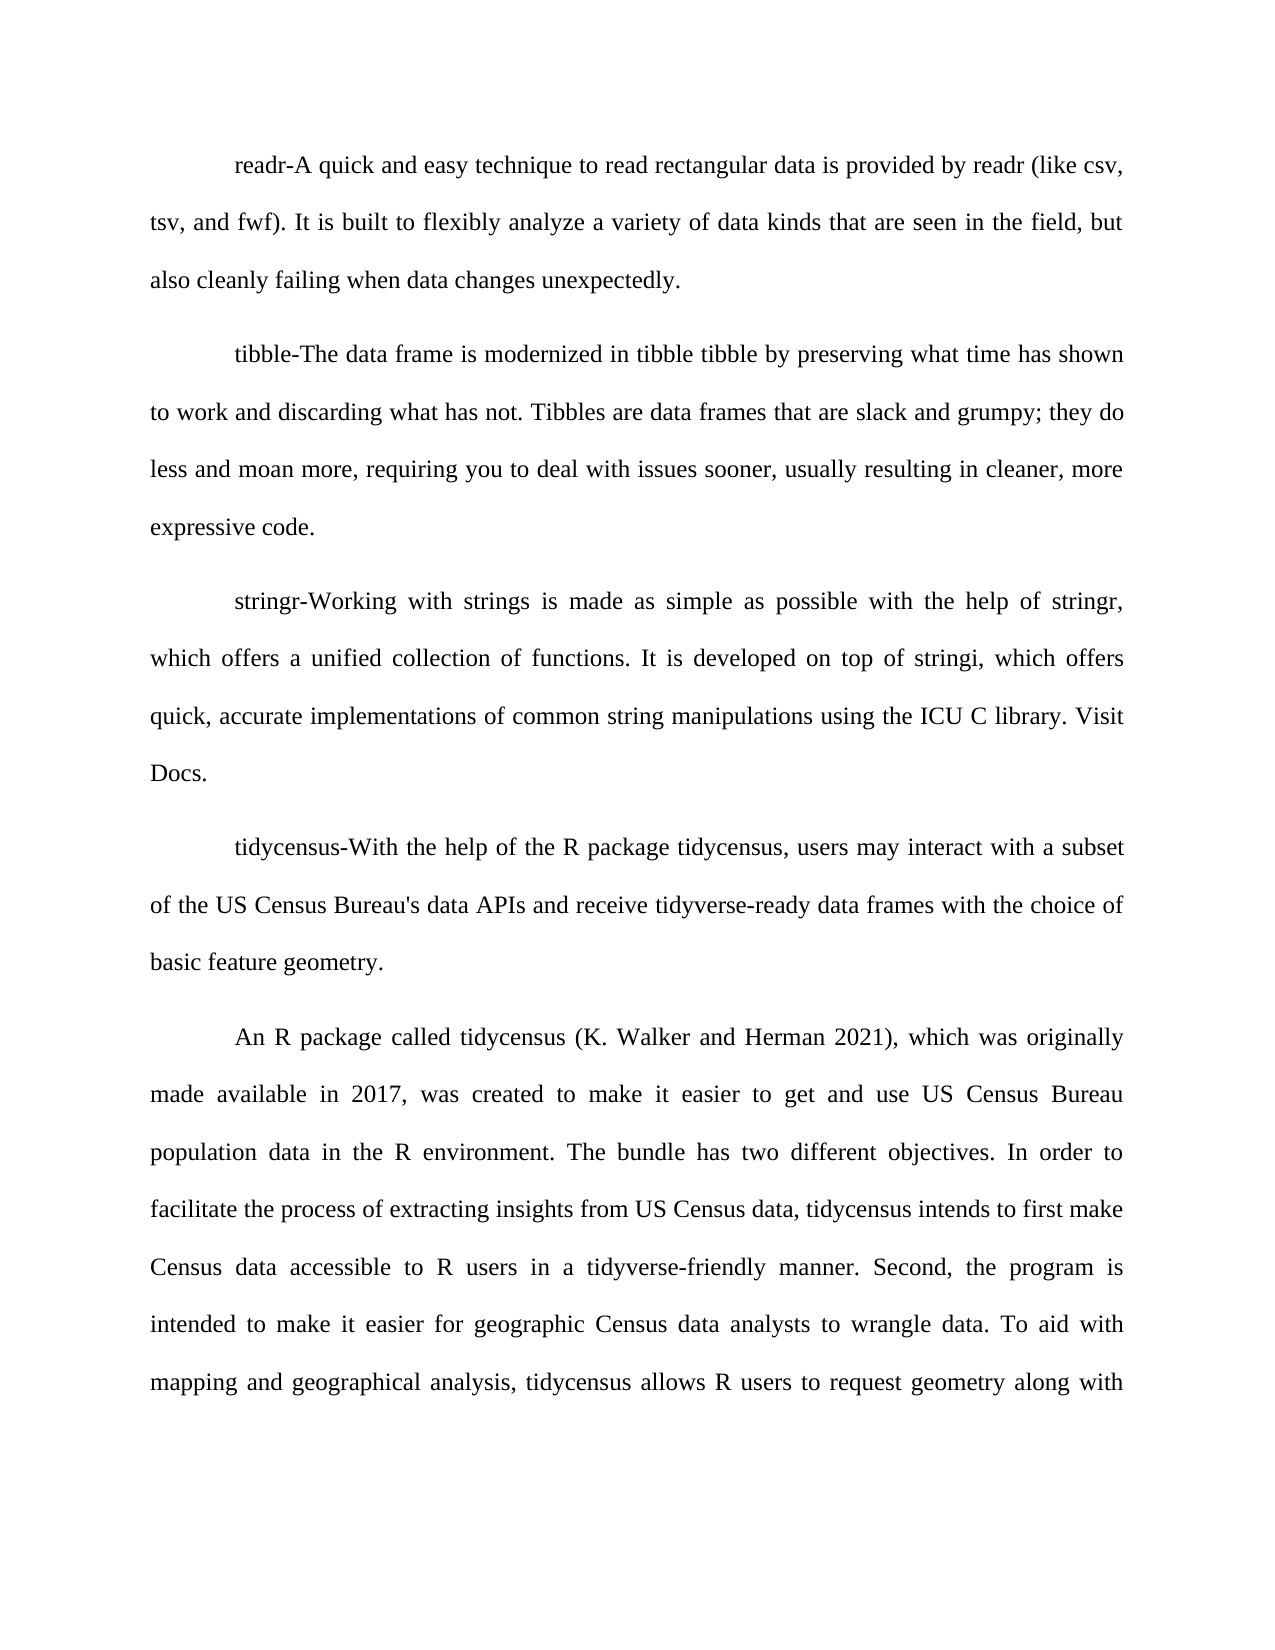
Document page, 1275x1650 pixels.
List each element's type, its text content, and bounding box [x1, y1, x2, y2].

text tidycensus-With the help of the R package tidycensus, users may interact with a subset of the US Census Bureau's data APIs and receive tidyverse-ready data frames with the choice of basic feature geometry. [150, 832, 1125, 976]
text tibble-The data frame is modernized in tibble tibble by preserving what time has shown to work and discarding what has not. Tibbles are data frames that are slack and grumpy; they do less and moan more, requiring you to deal with issues sooner, usually resulting in cleaner, more expressive code. [150, 339, 1125, 540]
text readr-A quick and easy technique to read rectangular data is provided by readr (like csv, tsv, and fwf). It is built to flexibly analyze a variety of data kinds that are seen in the field, but also cleanly failing when data changes unexpectedly. [150, 150, 1125, 294]
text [150, 1022, 1125, 1395]
text stringr-Working with strings is made as simple as possible with the help of stringr, which offers a unified collection of functions. It is developed on top of stringi, which offers quick, accurate implementations of common string manipulations using the ICU C library. Visit Docs. [150, 586, 1125, 787]
